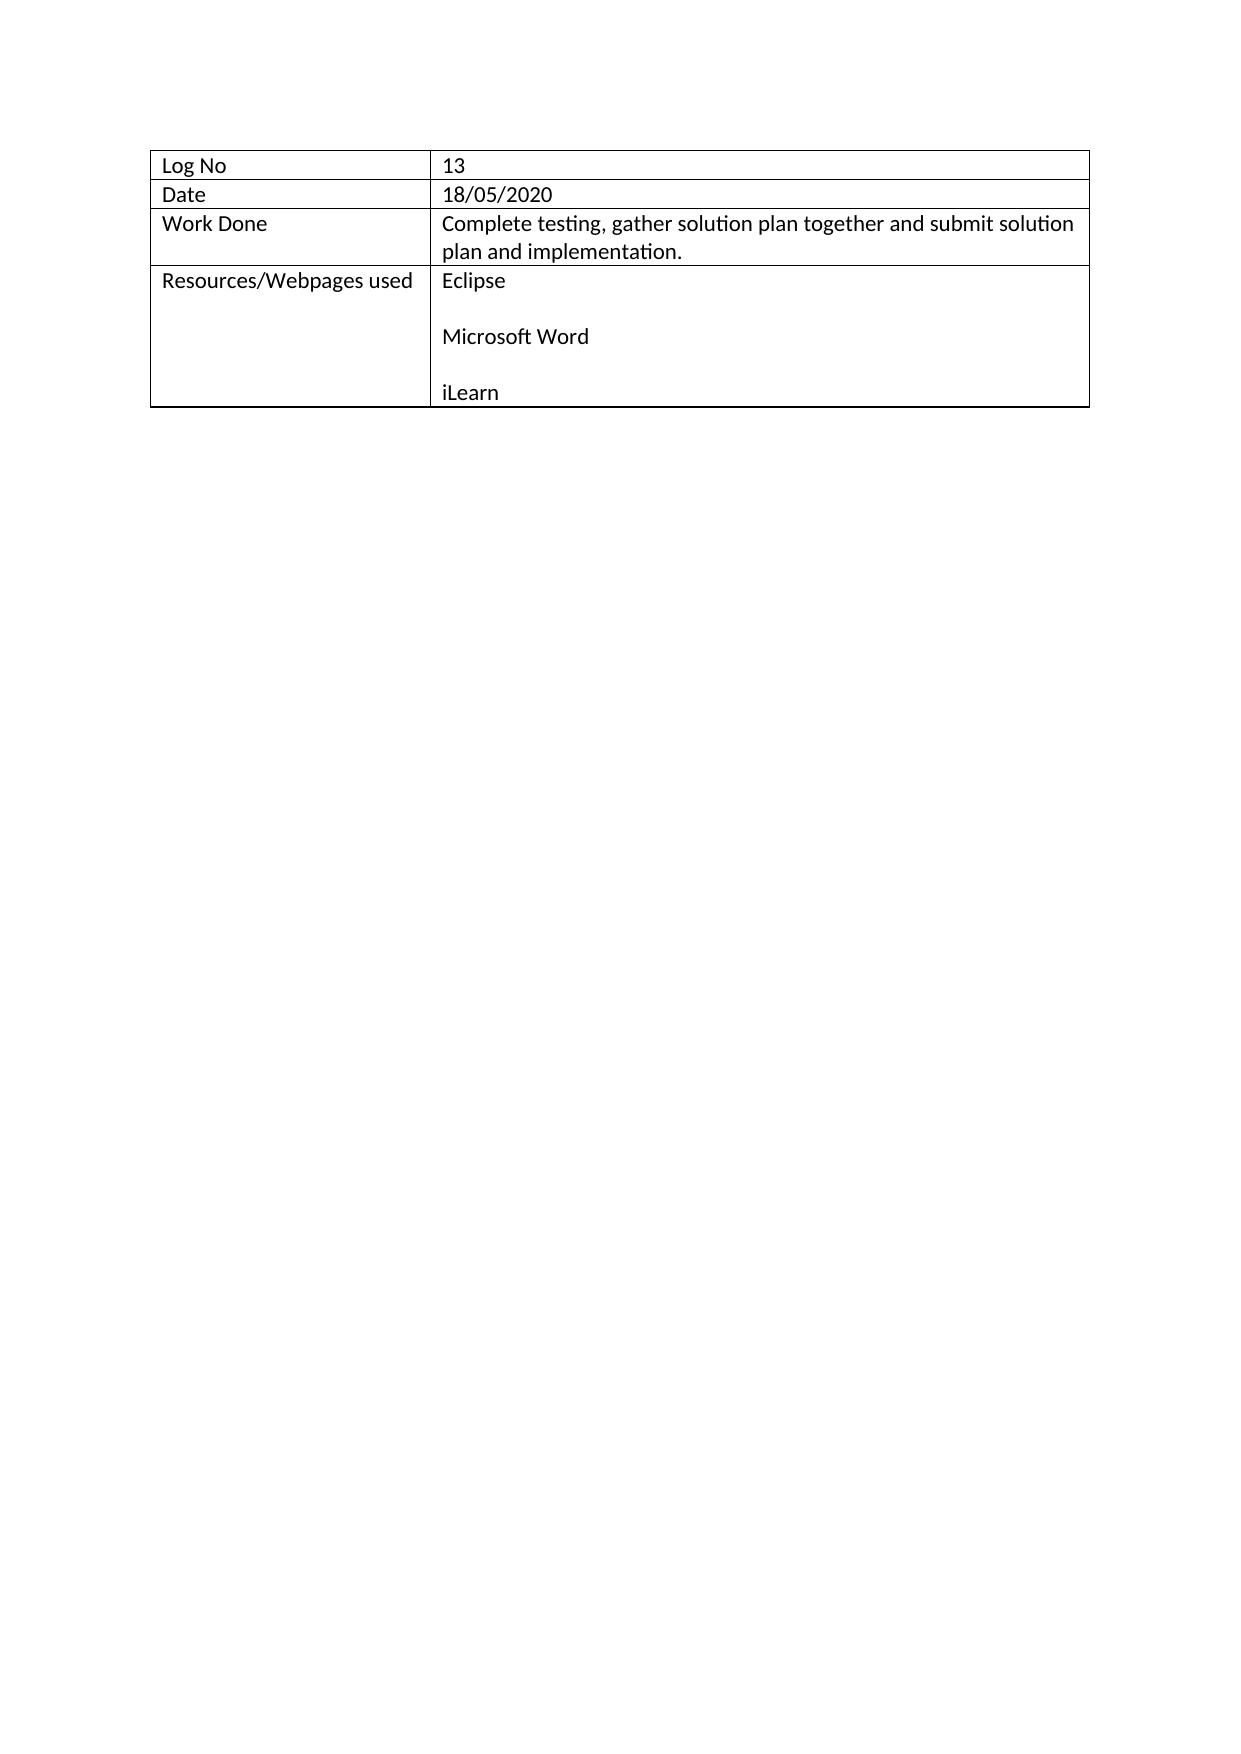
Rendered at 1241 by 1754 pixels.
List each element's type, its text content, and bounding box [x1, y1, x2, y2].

table_cell 13 [431, 151, 1089, 179]
table_cell Resources/Webpages used [151, 266, 430, 406]
table_cell Work Done [151, 209, 430, 265]
table_cell 18/05/2020 [431, 180, 1089, 208]
table_cell Complete testing, gather solution plan together and submit solution plan and implementation. [431, 209, 1089, 265]
table_cell Log No [151, 151, 430, 179]
table_cell Eclipse Microsoft Word iLearn [431, 266, 1089, 406]
table_cell Date [151, 180, 430, 208]
